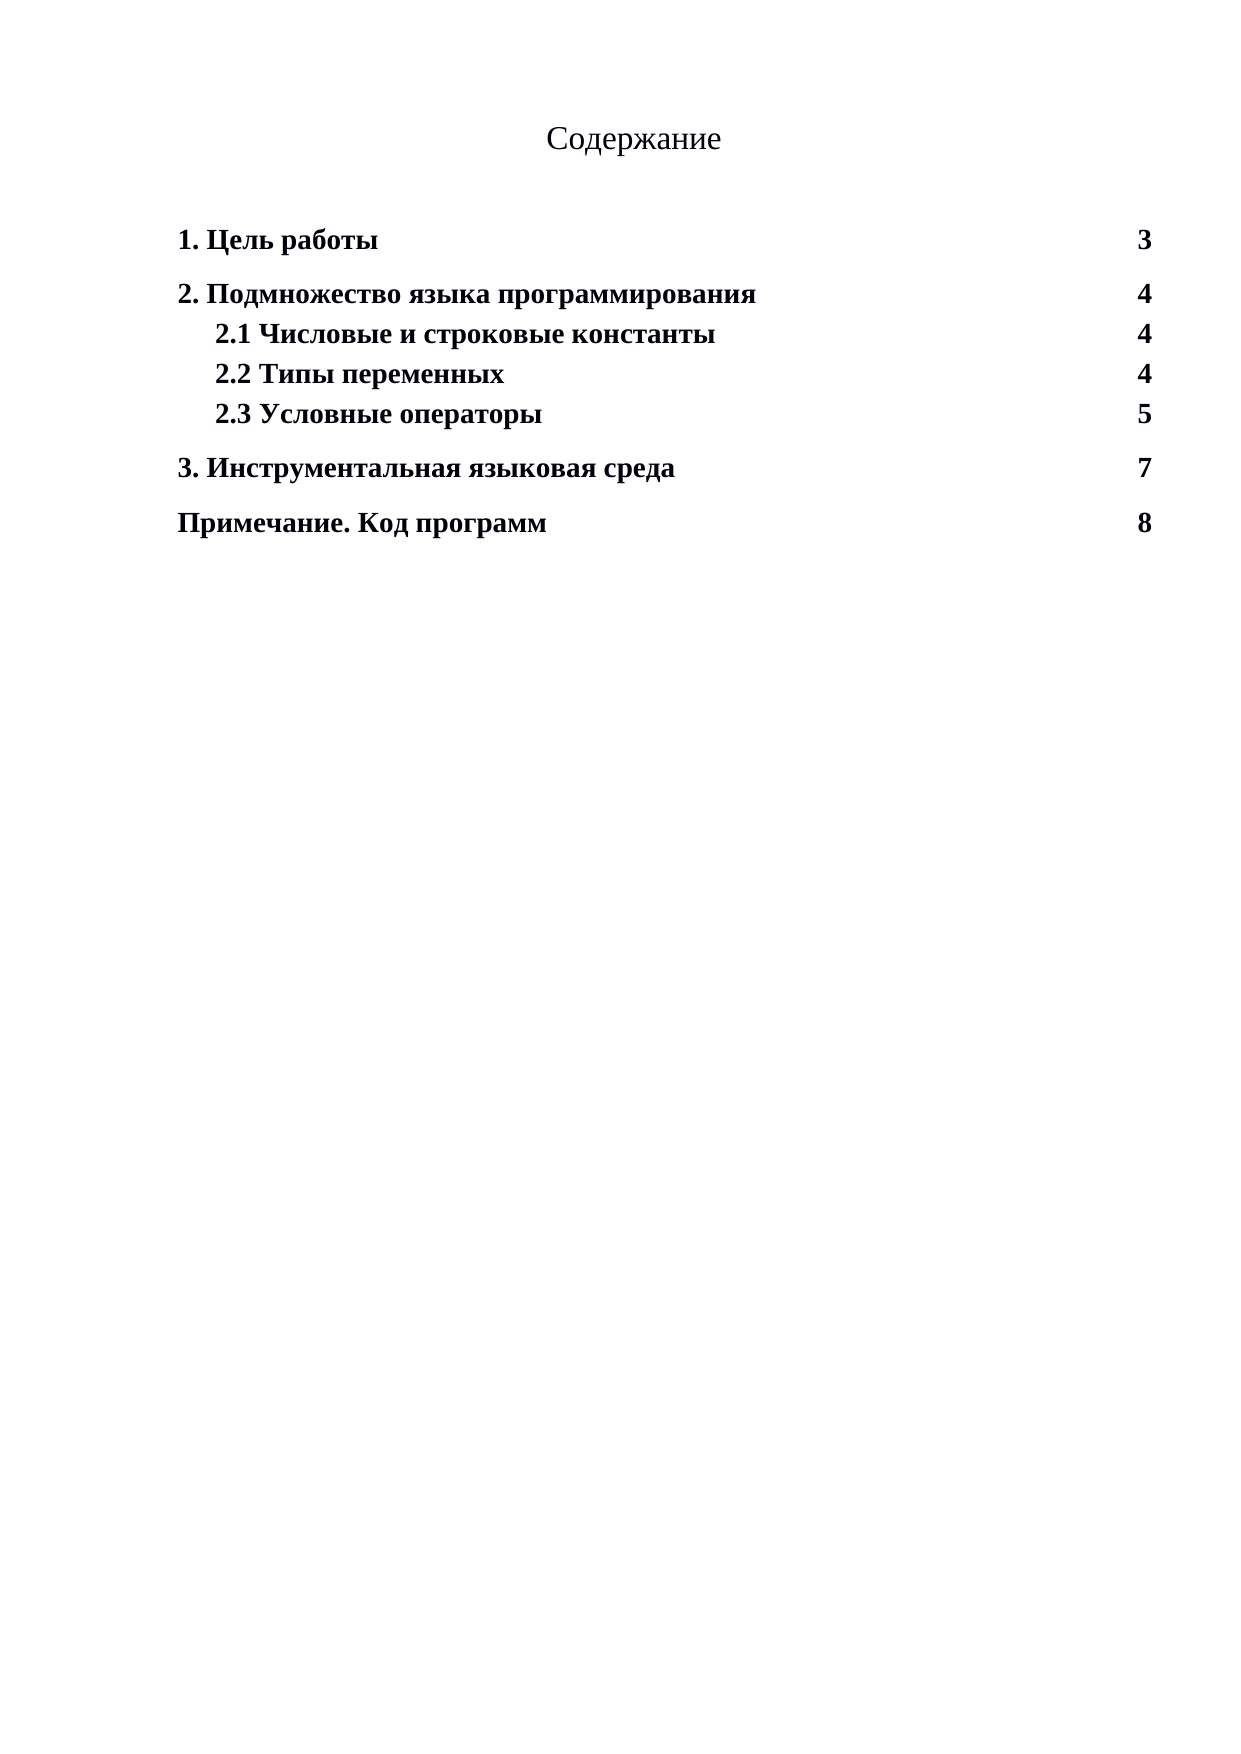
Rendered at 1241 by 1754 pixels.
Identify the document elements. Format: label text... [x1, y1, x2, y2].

text Содержание [472, 118, 1152, 156]
